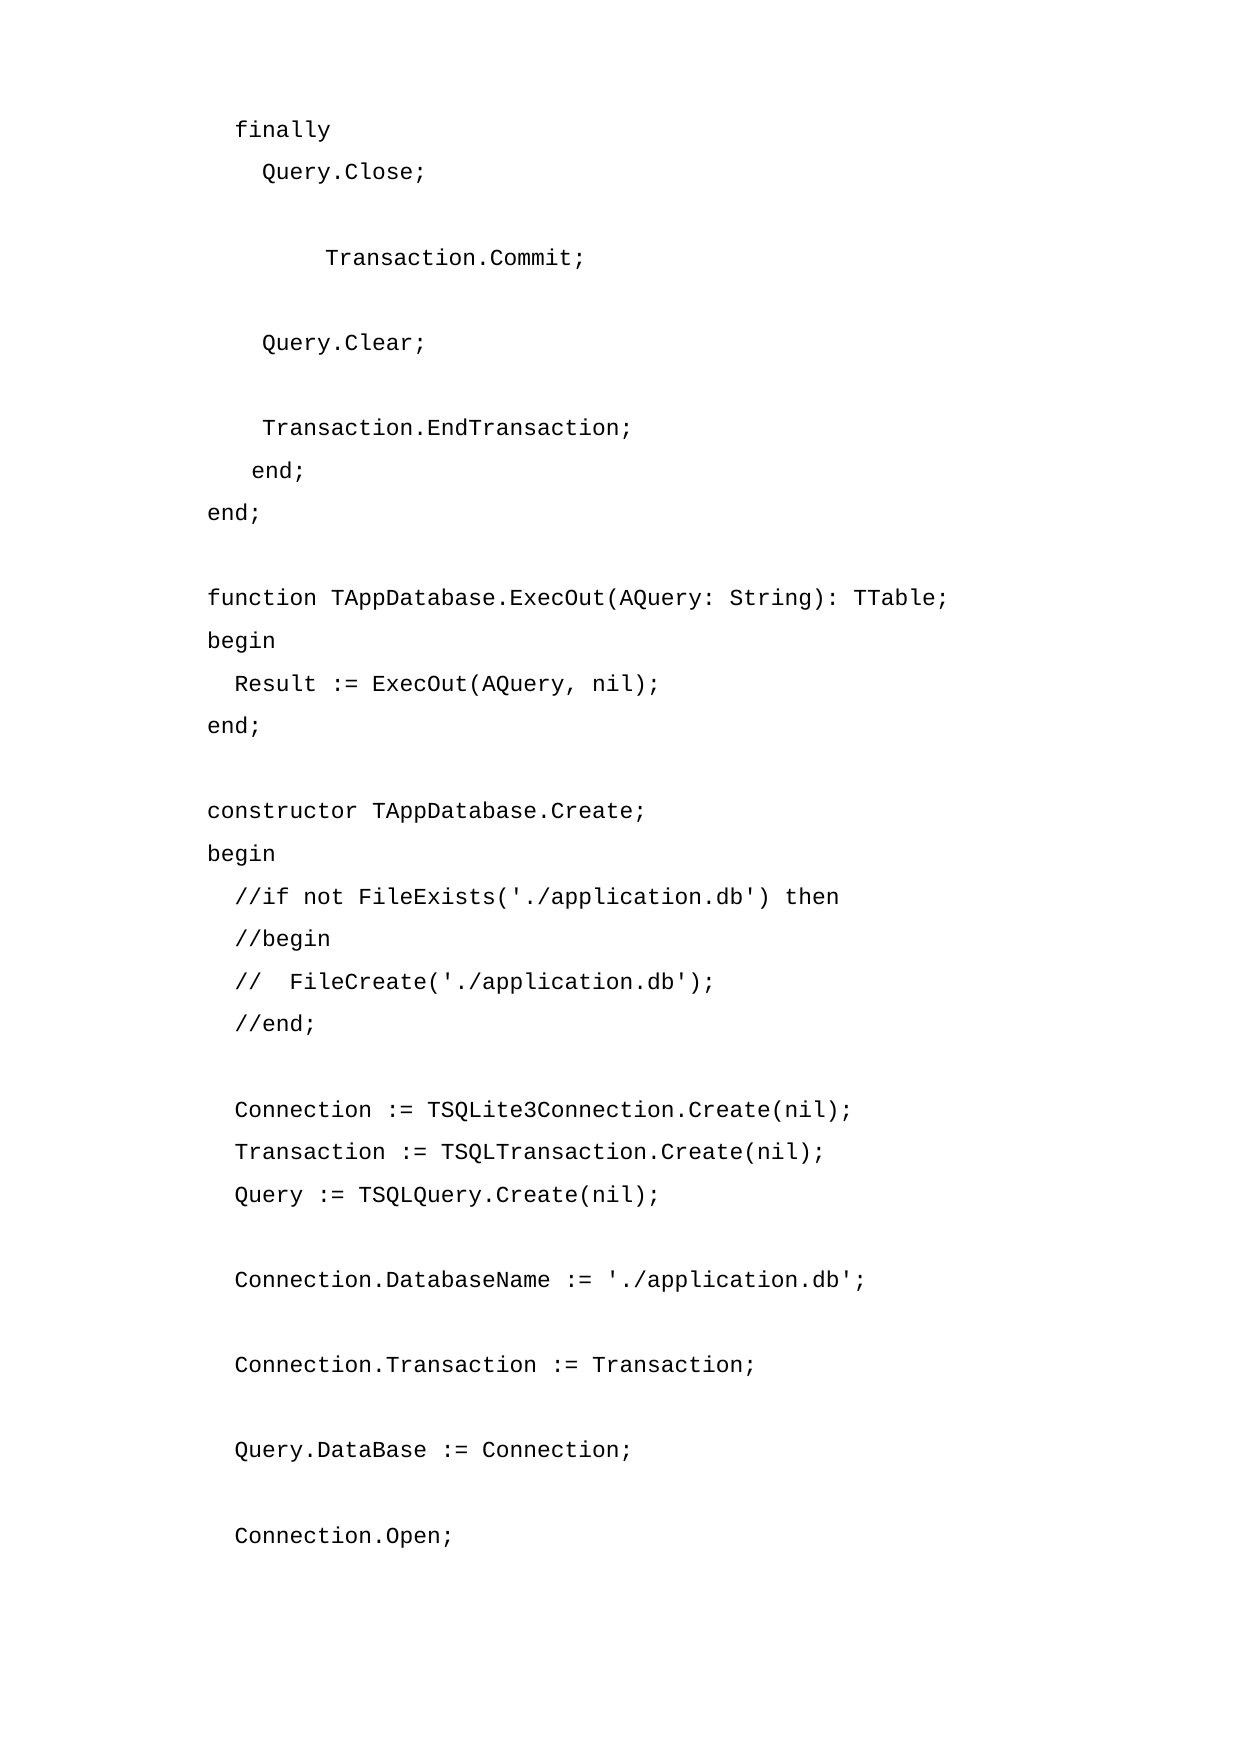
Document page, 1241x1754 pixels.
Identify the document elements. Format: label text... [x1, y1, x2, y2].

text Query := TSQLQuery.Create(nil); [207, 1183, 1152, 1209]
text Transaction.Commit; [207, 246, 1152, 272]
text Result := ExecOut(AQuery, nil); [207, 672, 1152, 698]
text finally [207, 118, 1152, 144]
text // FileCreate('./application.db'); [207, 970, 1152, 996]
text Connection.Open; [207, 1524, 1152, 1550]
text Transaction := TSQLTransaction.Create(nil); [207, 1141, 1152, 1167]
text Connection := TSQLite3Connection.Create(nil); [207, 1098, 1152, 1124]
text Connection.DatabaseName := './application.db'; [207, 1268, 1152, 1294]
text Query.Close; [207, 161, 1152, 187]
text Query.DataBase := Connection; [207, 1439, 1152, 1465]
text //begin [207, 928, 1152, 953]
text Query.Clear; [207, 331, 1152, 357]
text end; [207, 459, 1152, 485]
text end; [207, 502, 1152, 527]
text //if not FileExists('./application.db') then [207, 885, 1152, 911]
text begin [207, 629, 1152, 655]
text Transaction.EndTransaction; [207, 416, 1152, 442]
text Connection.Transaction := Transaction; [207, 1354, 1152, 1379]
text begin [207, 842, 1152, 868]
text constructor TAppDatabase.Create; [207, 800, 1152, 826]
text //end; [207, 1013, 1152, 1039]
text function TAppDatabase.ExecOut(AQuery: String): TTable; [207, 587, 1152, 613]
text end; [207, 714, 1152, 741]
